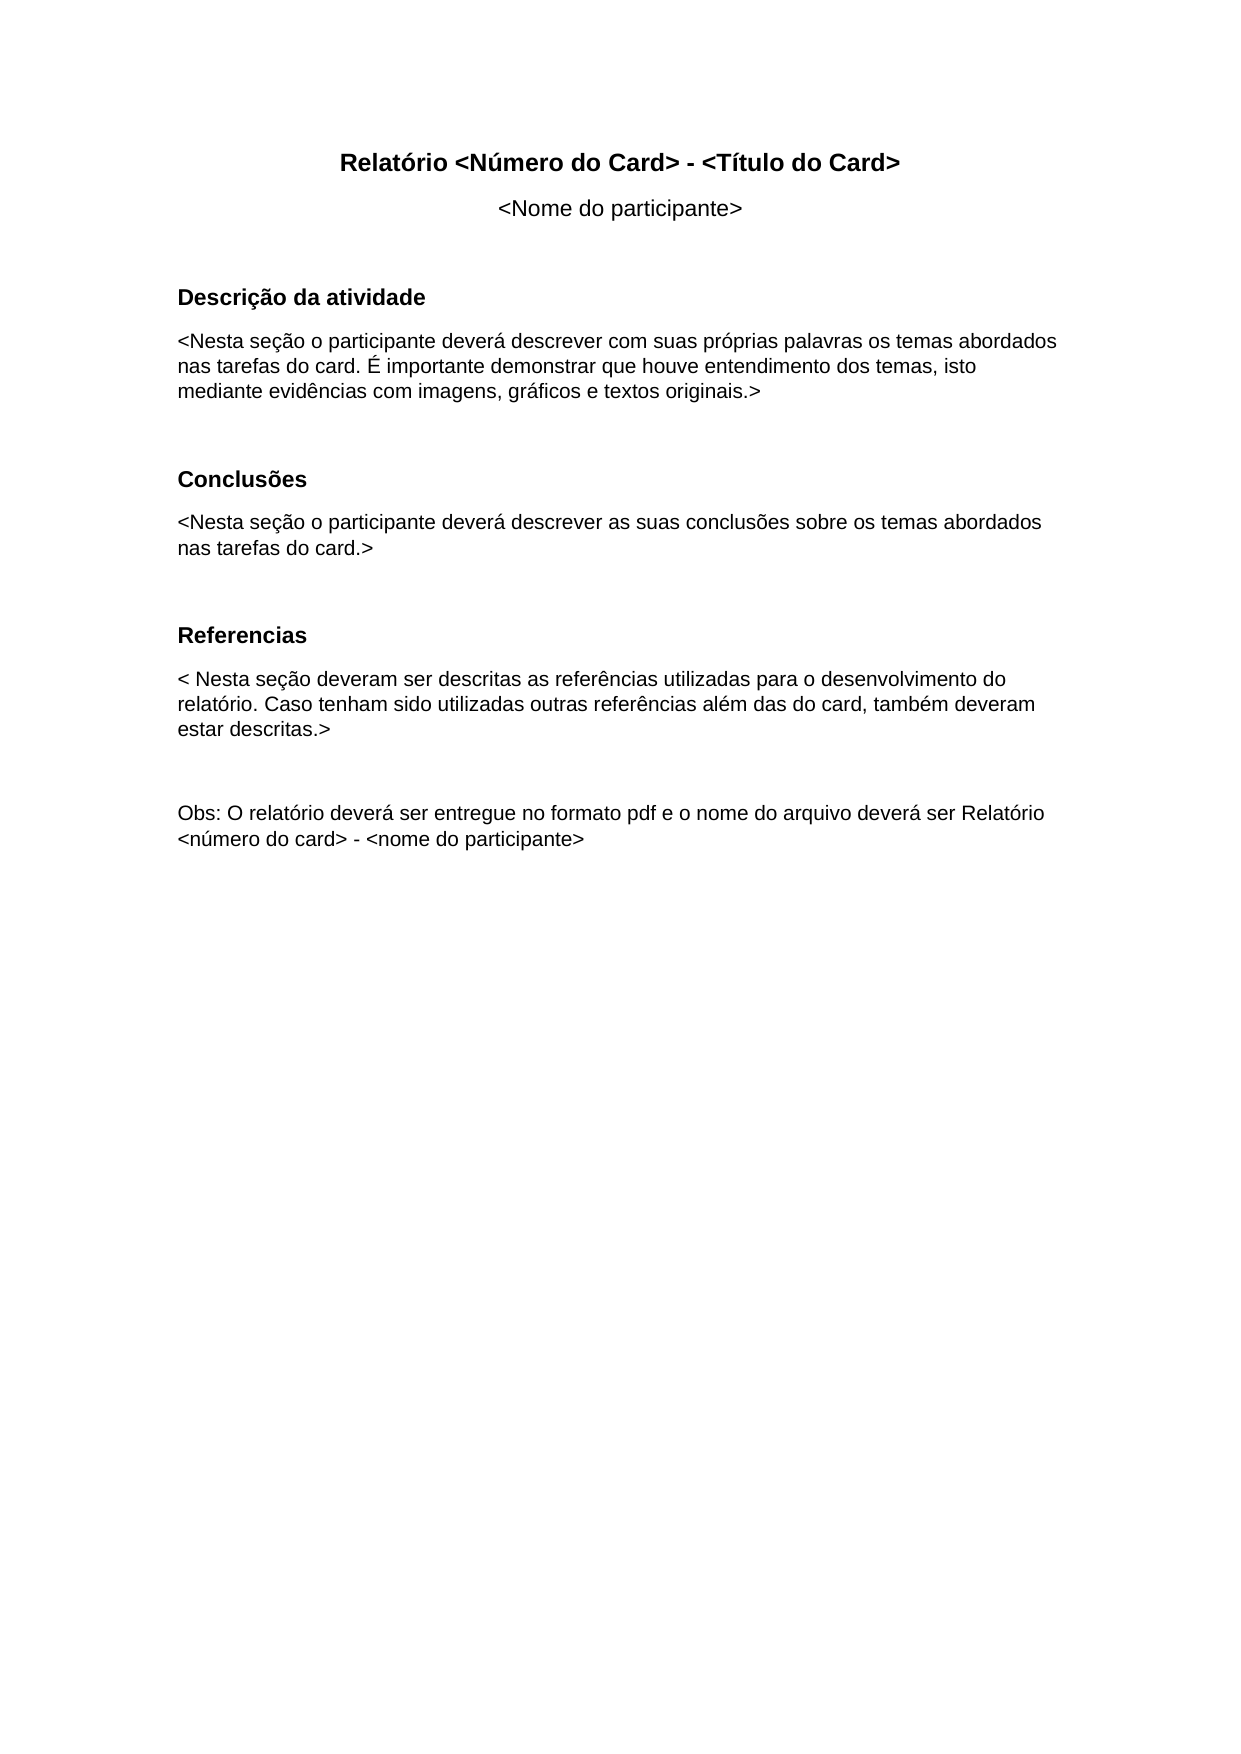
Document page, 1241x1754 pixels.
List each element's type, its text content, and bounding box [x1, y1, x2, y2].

text <Nome do participante> [177, 195, 1063, 221]
text Obs: O relatório deverá ser entregue no formato pdf e o nome do arquivo deverá ser Relatório <número do card> - <nome do participante> [177, 801, 1063, 851]
text Descrição da atividade [177, 284, 1063, 310]
text Conclusões [177, 466, 1063, 492]
text < Nesta seção deveram ser descritas as referências utilizadas para o desenvolvimento do relatório. Caso tenham sido utilizadas outras referências além das do card, também deveram estar descritas.> [177, 667, 1063, 741]
text Referencias [177, 622, 1063, 648]
text Relatório <Número do Card> - <Título do Card> [177, 148, 1063, 176]
text <Nesta seção o participante deverá descrever com suas próprias palavras os temas abordados nas tarefas do card. É importante demonstrar que houve entendimento dos temas, isto mediante evidências com imagens, gráficos e textos originais.> [177, 328, 1063, 403]
text <Nesta seção o participante deverá descrever as suas conclusões sobre os temas abordados nas tarefas do card.> [177, 510, 1063, 559]
